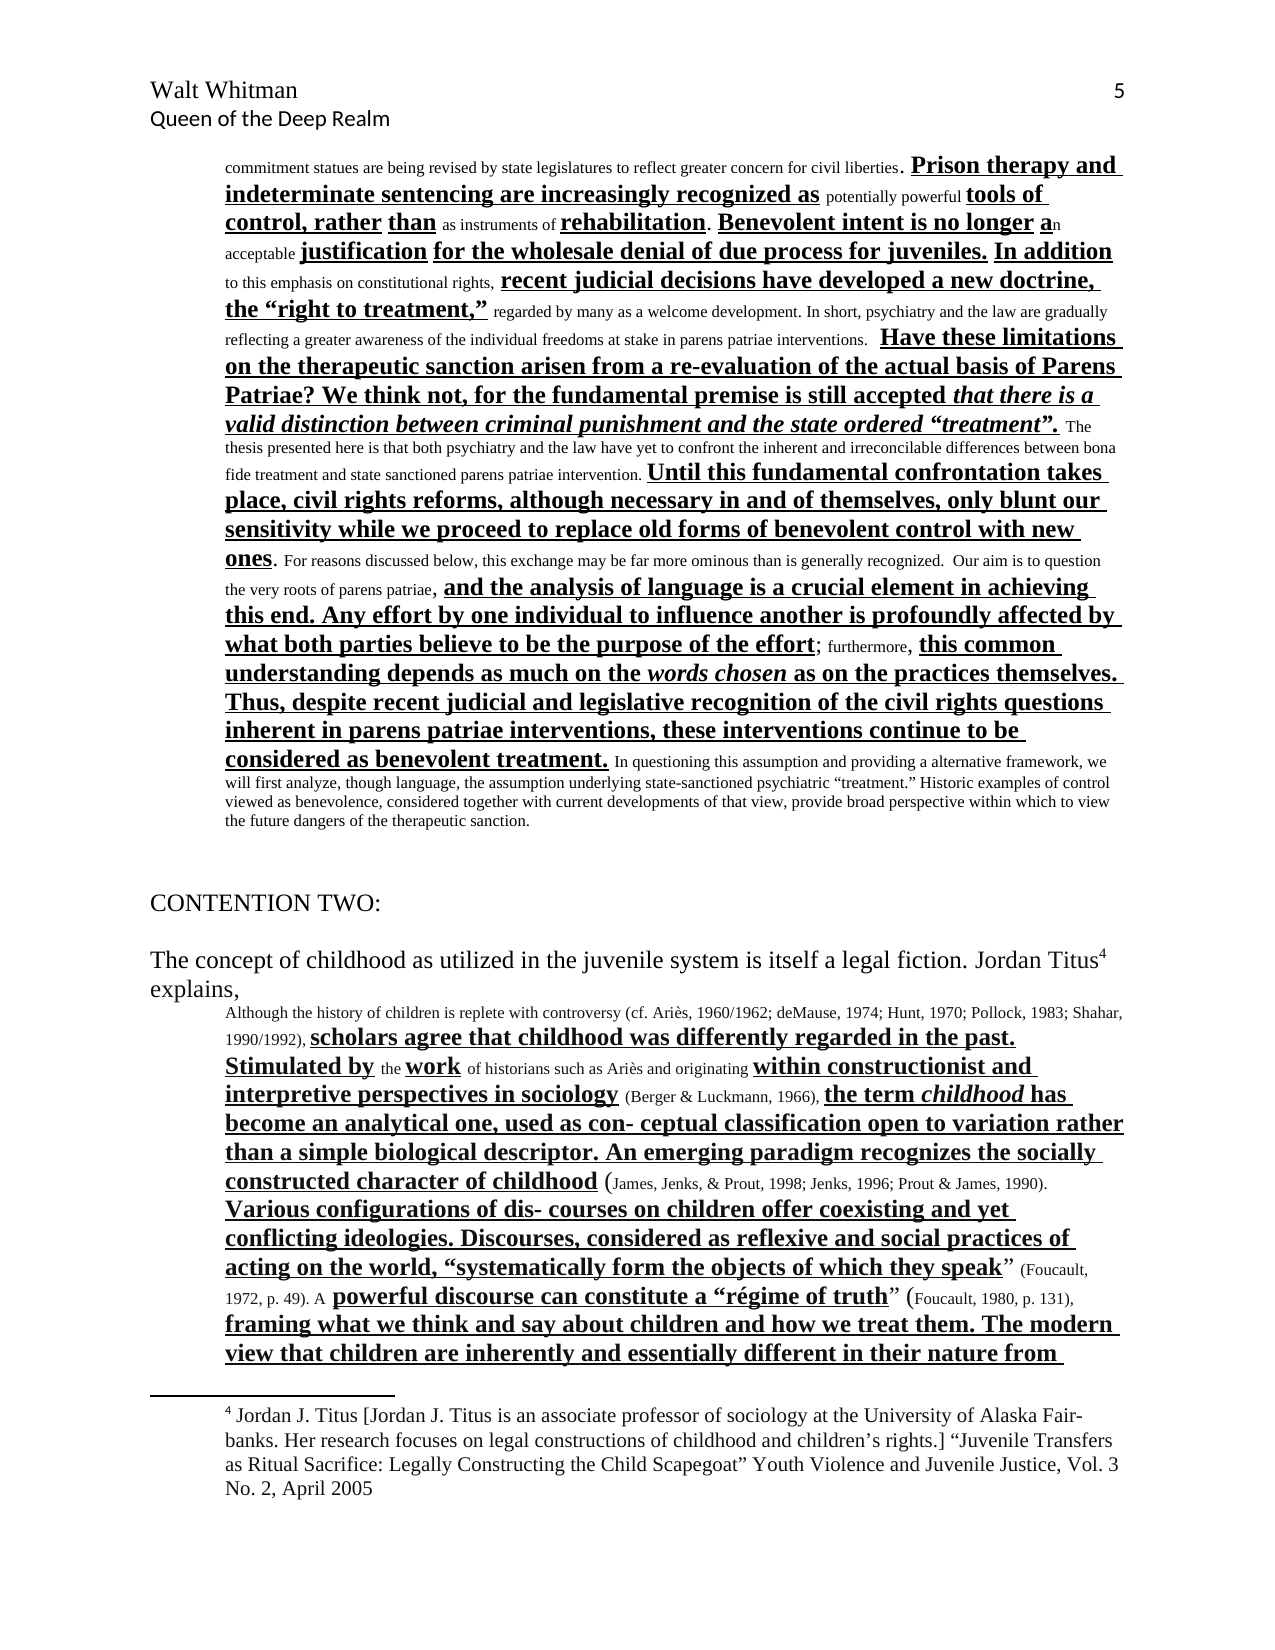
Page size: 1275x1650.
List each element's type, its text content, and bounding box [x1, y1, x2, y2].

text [225, 1003, 1125, 1367]
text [225, 150, 1125, 830]
text The concept of childhood as utilized in the juvenile system is itself a legal fiction. Jordan Titus explains, [150, 945, 1125, 1003]
text CONTENTION TWO: [150, 888, 1125, 917]
